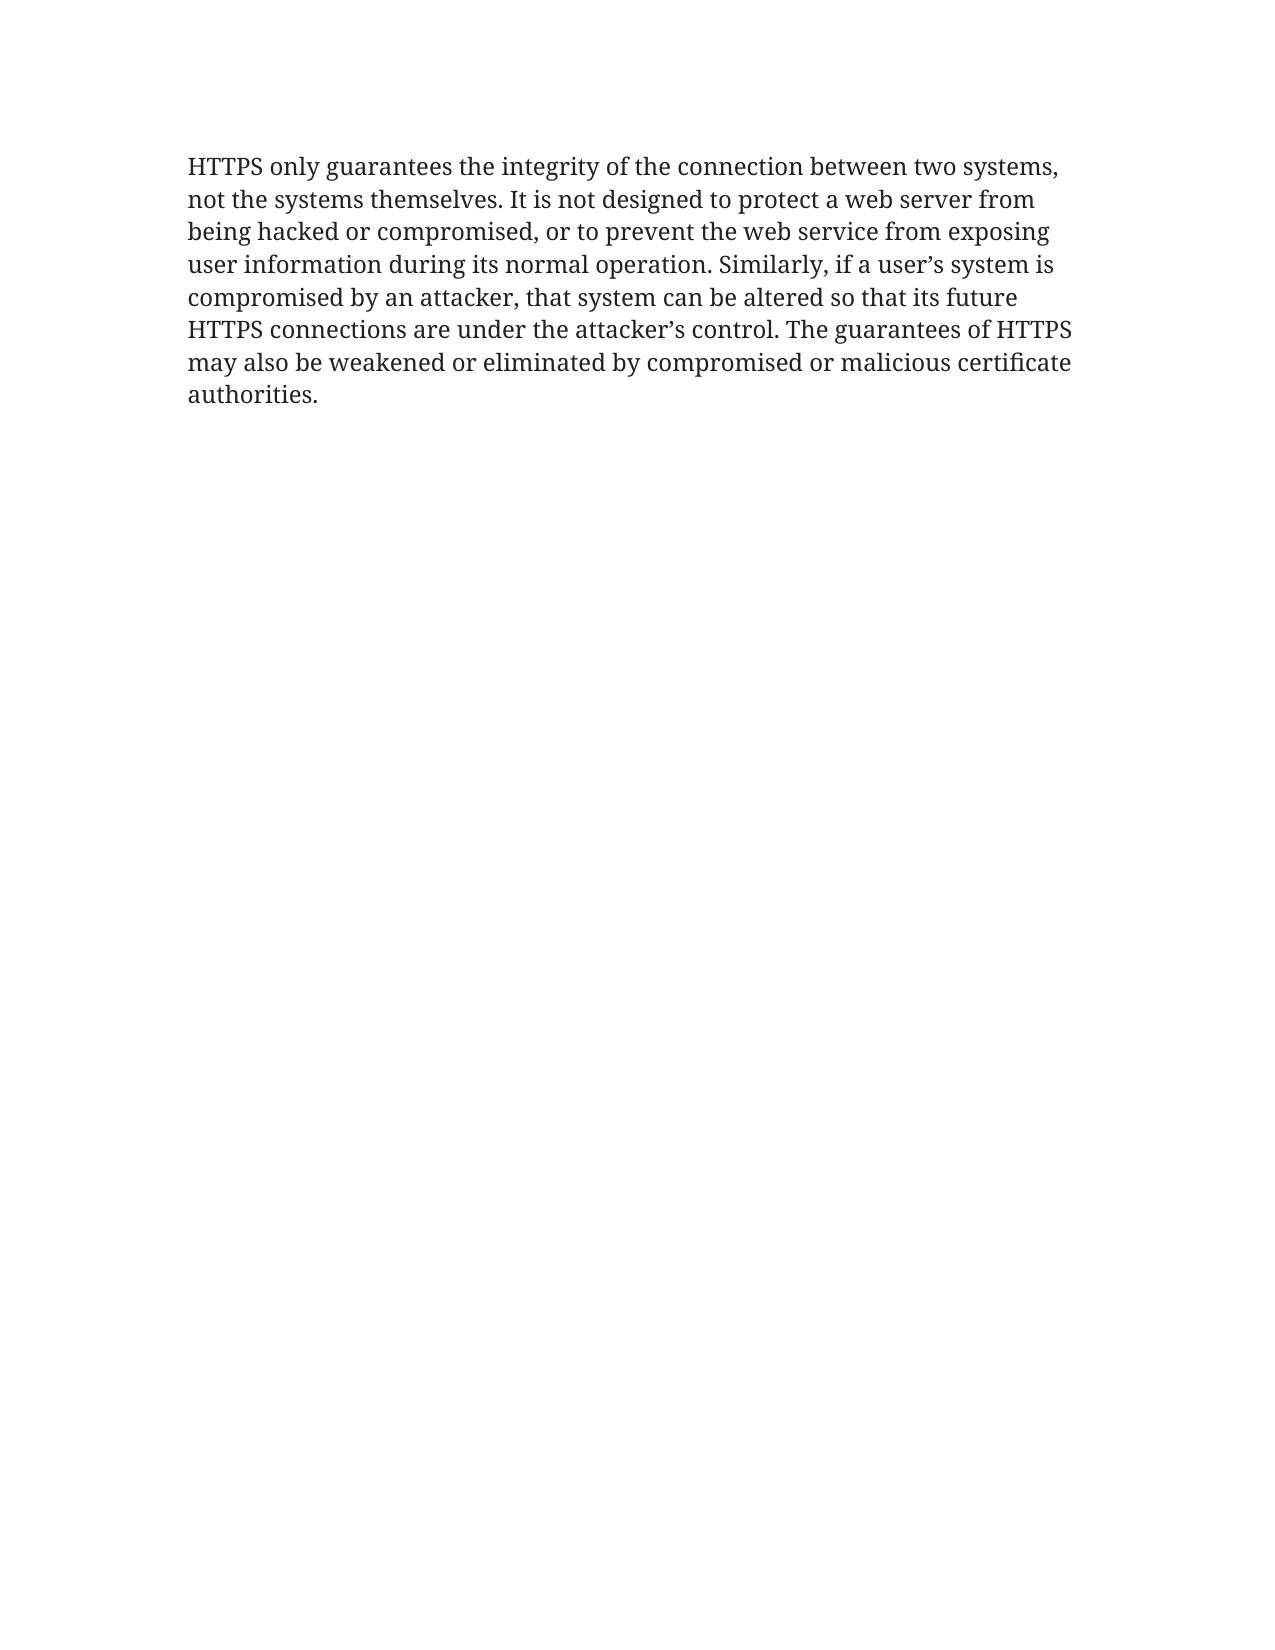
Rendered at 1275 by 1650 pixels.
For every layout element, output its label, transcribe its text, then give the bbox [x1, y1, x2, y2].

text HTTPS only guarantees the integrity of the connection between two systems, not the systems themselves. It is not designed to protect a web server from being hacked or compromised, or to prevent the web service from exposing user information during its normal operation. Similarly, if a user’s system is compromised by an attacker, that system can be altered so that its future HTTPS connections are under the attacker’s control. The guarantees of HTTPS may also be weakened or eliminated by compromised or malicious certificate authorities. [187, 150, 1087, 411]
